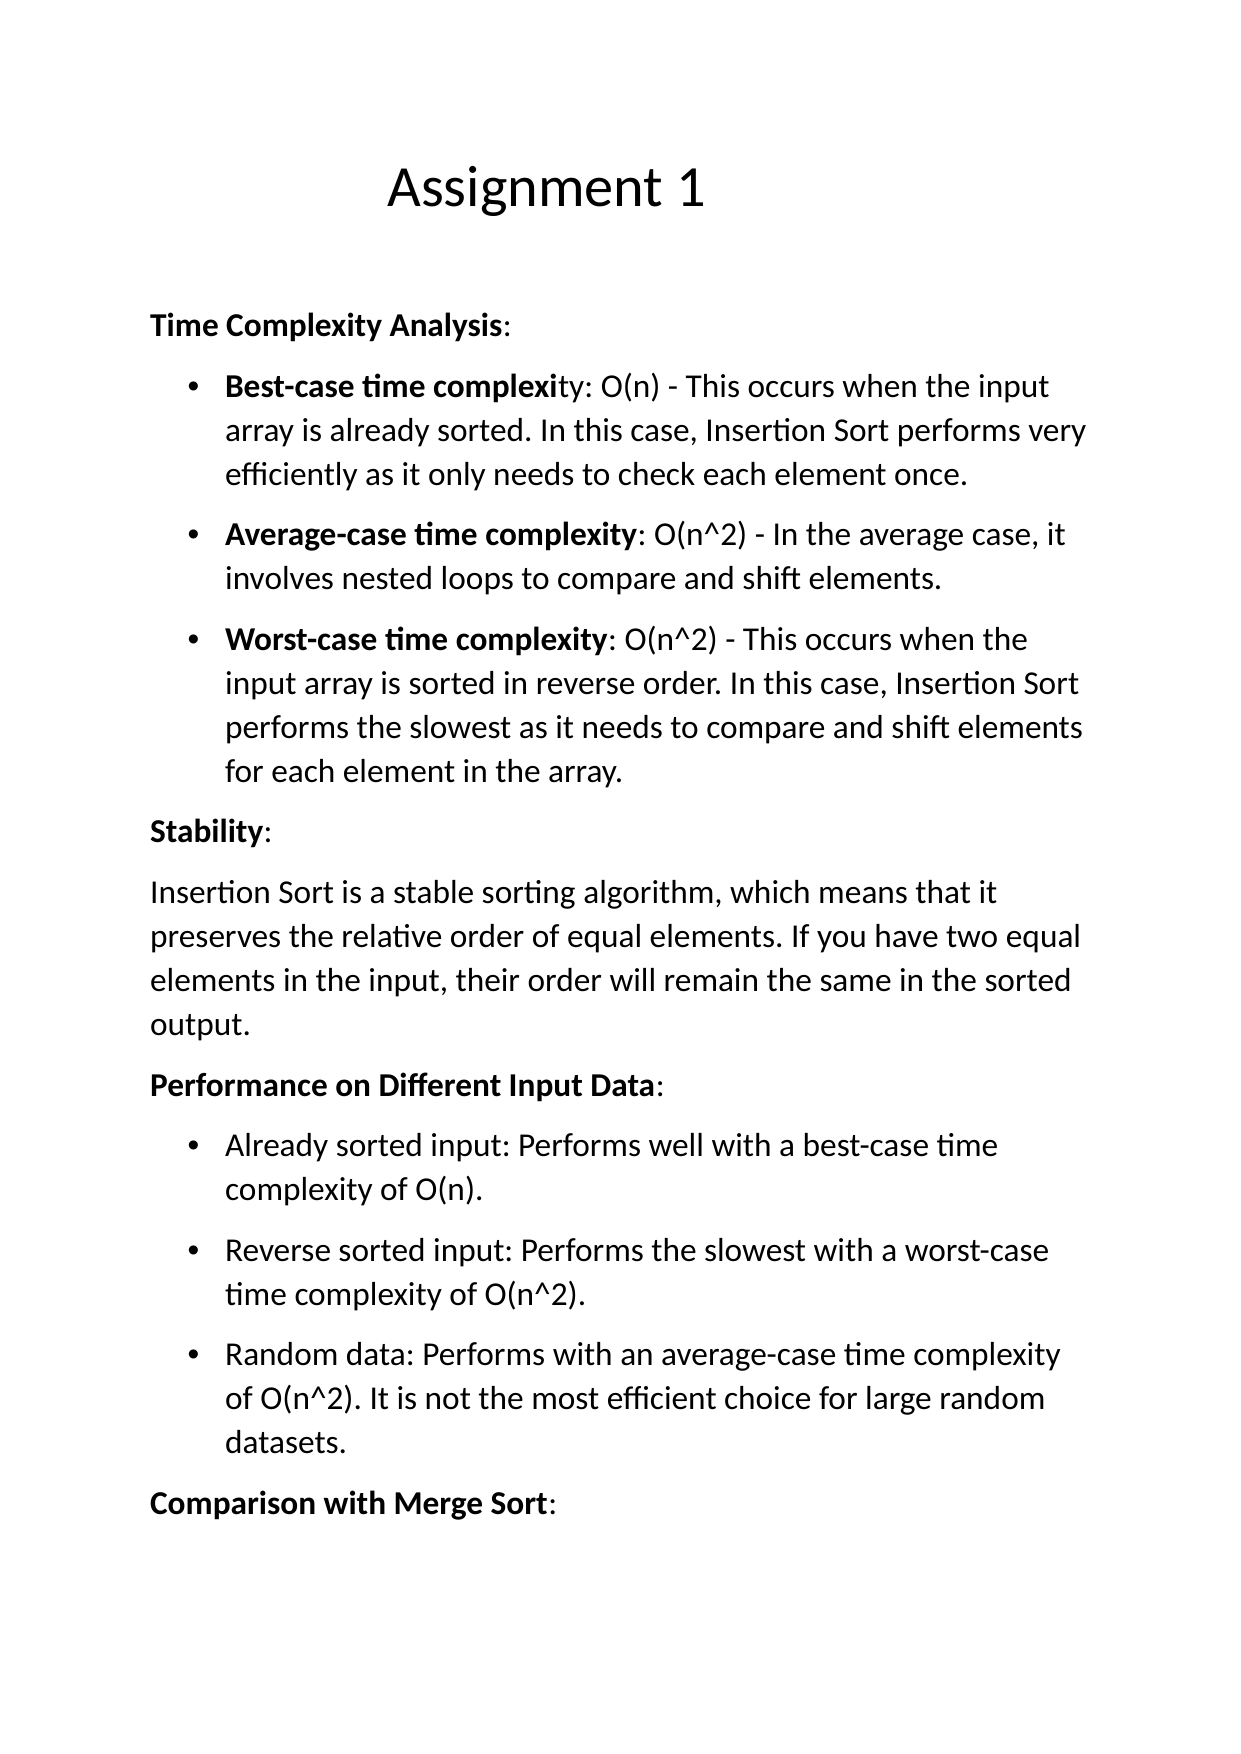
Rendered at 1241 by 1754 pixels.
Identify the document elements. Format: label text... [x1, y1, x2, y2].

list Average-case time complexity: O(n^2) - In the average case, it involves nested loops to compare and shift elements. [187, 513, 1090, 598]
text Stability: [150, 810, 1090, 851]
text Time Complexity Analysis: [150, 304, 1090, 345]
text Comparison with Merge Sort: [150, 1482, 1090, 1523]
list Random data: Performs with an average-case time complexity of O(n^2). It is not the most efficient choice for large random datasets. [187, 1333, 1090, 1462]
list Worst-case time complexity: O(n^2) - This occurs when the input array is sorted in reverse order. In this case, Insertion Sort performs the slowest as it needs to compare and shift elements for each element in the array. [187, 618, 1090, 791]
text Insertion Sort is a stable sorting algorithm, which means that it preserves the relative order of equal elements. If you have two equal elements in the input, their order will remain the same in the sorted output. [150, 871, 1090, 1044]
list Already sorted input: Performs well with a best-case time complexity of O(n). [187, 1124, 1090, 1209]
text Assignment 1 [150, 150, 1090, 221]
text Performance on Different Input Data: [150, 1063, 1090, 1104]
list Reverse sorted input: Performs the slowest with a worst-case time complexity of O(n^2). [187, 1229, 1090, 1313]
list Best-case time complexity: O(n) - This occurs when the input array is already sorted. In this case, Insertion Sort performs very efficiently as it only needs to check each element once. [187, 365, 1090, 493]
